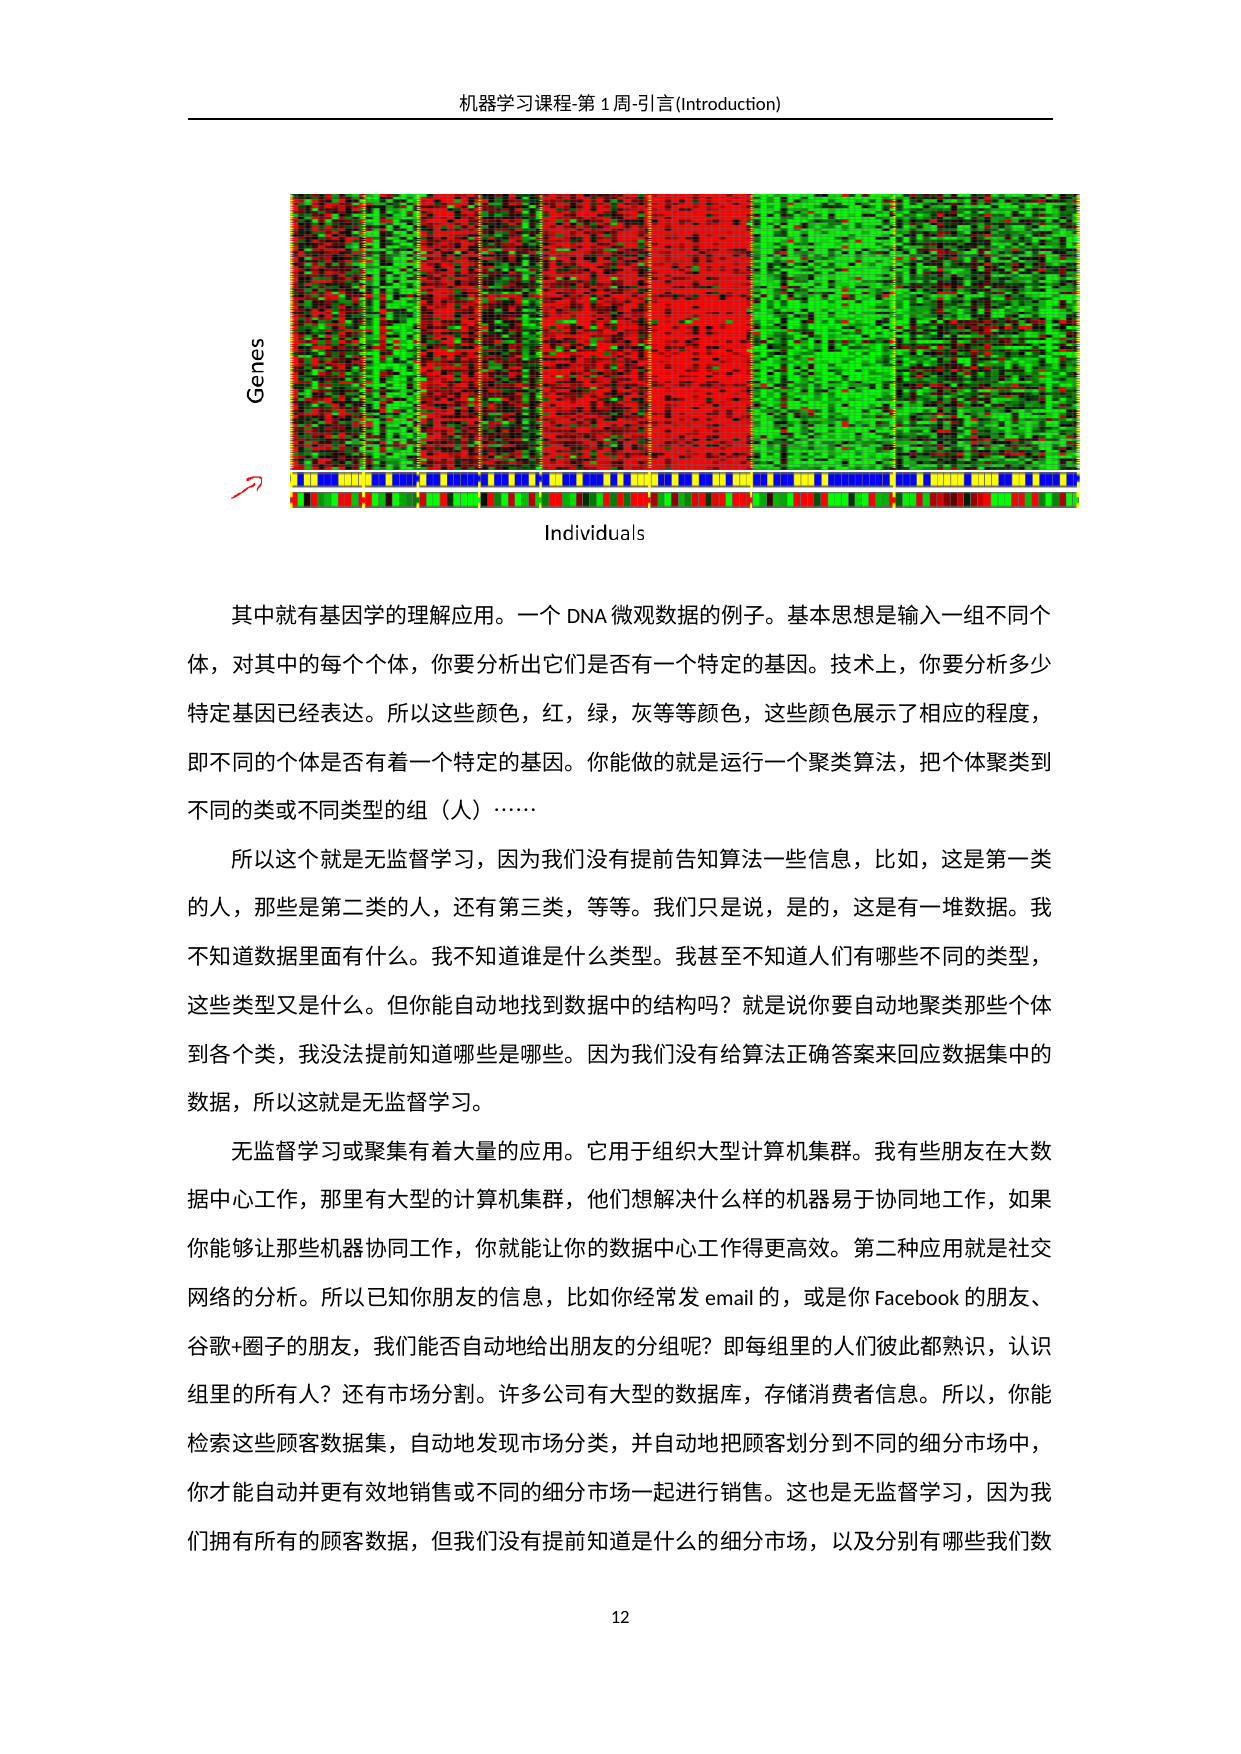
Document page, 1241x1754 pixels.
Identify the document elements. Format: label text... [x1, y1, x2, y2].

text 所以这个就是无监督学习，因为我们没有提前告知算法一些信息，比如，这是第一类的人，那些是第二类的人，还有第三类，等等。我们只是说，是的，这是有一堆数据。我不知道数据里面有什么。我不知道谁是什么类型。我甚至不知道人们有哪些不同的类型，这些类型又是什么。但你能自动地找到数据中的结构吗？就是说你要自动地聚类那些个体到各个类，我没法提前知道哪些是哪些。因为我们没有给算法正确答案来回应数据集中的数据，所以这就是无监督学习。 [187, 841, 1053, 1117]
text 其中就有基因学的理解应用。一个DNA微观数据的例子。基本思想是输入一组不同个体，对其中的每个个体，你要分析出它们是否有一个特定的基因。技术上，你要分析多少特定基因已经表达。所以这些颜色，红，绿，灰等等颜色，这些颜色展示了相应的程度，即不同的个体是否有着一个特定的基因。你能做的就是运行一个聚类算法，把个体聚类到不同的类或不同类型的组（人）…… [187, 598, 1053, 825]
picture [231, 162, 1097, 561]
